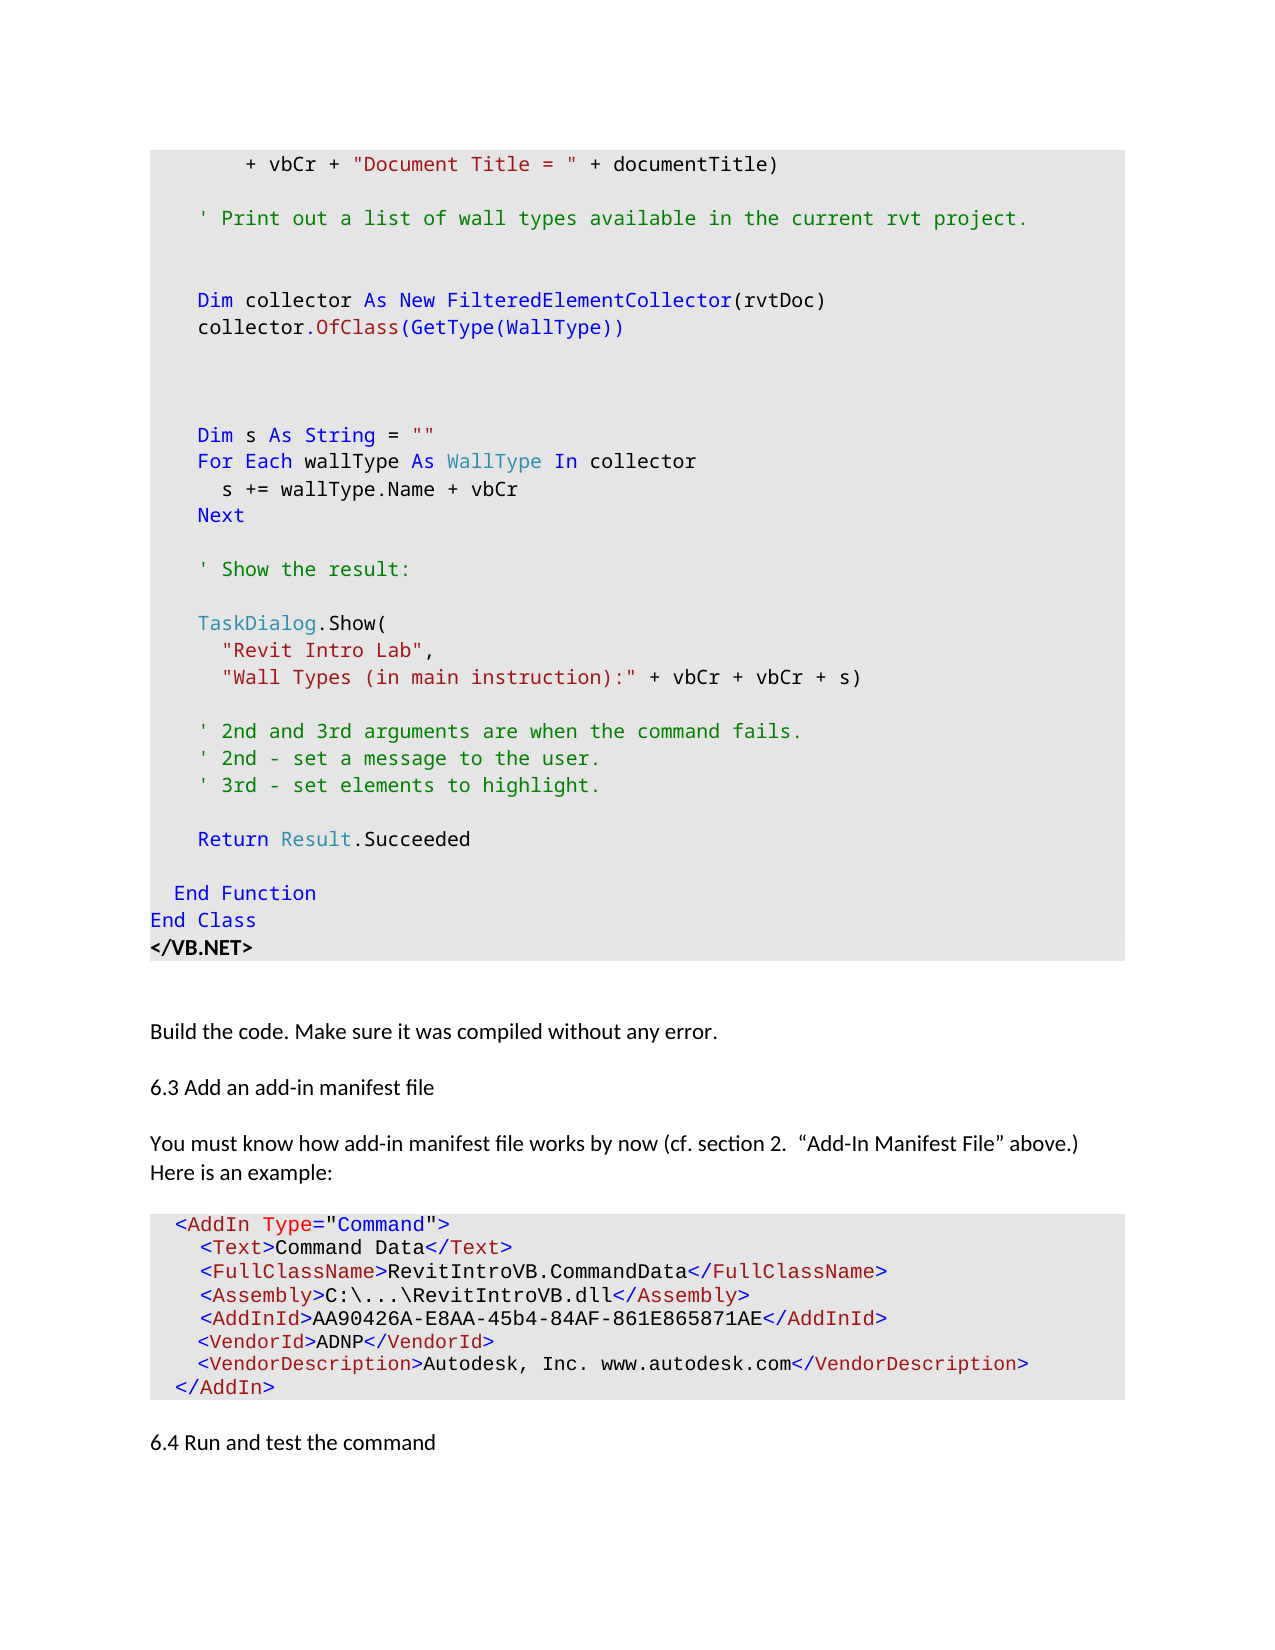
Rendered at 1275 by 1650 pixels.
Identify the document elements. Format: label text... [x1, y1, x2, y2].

text Dim collector As New FilteredElementCollector(rvtDoc) [150, 286, 1125, 313]
text Next [150, 502, 1125, 529]
text End Class [150, 906, 1125, 933]
text "Revit Intro Lab", [150, 637, 1125, 664]
text ' Print out a list of wall types available in the current rvt project. [150, 204, 1125, 231]
text + vbCr + "Document Title = " + documentTitle) [150, 150, 1125, 177]
text For Each wallType As WallType In collector [150, 448, 1125, 475]
text 6.3 Add an add-in manifest file [150, 1073, 1125, 1102]
text <FullClassName>RevitIntroVB.CommandData</FullClassName> [150, 1261, 1125, 1284]
text Dim s As String = "" [150, 421, 1125, 448]
text ' 2nd and 3rd arguments are when the command fails. [150, 718, 1125, 744]
text Build the code. Make sure it was compiled without any error. [150, 1017, 1125, 1046]
text <AddIn Type="Command"> [150, 1214, 1125, 1237]
text TaskDialog.Show( [150, 610, 1125, 637]
text </VB.NET> [150, 933, 1125, 961]
text 6.4 Run and test the command [150, 1428, 1125, 1456]
text </AddIn> [150, 1377, 1125, 1400]
text ' 3rd - set elements to highlight. [150, 772, 1125, 798]
text Return Result.Succeeded [150, 826, 1125, 852]
text <AddInId>AA90426A-E8AA-45b4-84AF-861E865871AE</AddInId> [150, 1308, 1125, 1332]
text "Wall Types (in main instruction):" + vbCr + vbCr + s) [150, 664, 1125, 691]
text <VendorDescription>Autodesk, Inc. www.autodesk.com</VendorDescription> [150, 1354, 1125, 1377]
text <VendorId>ADNP</VendorId> [150, 1332, 1125, 1354]
text ' Show the result: [150, 556, 1125, 583]
text End Function [150, 879, 1125, 906]
text s += wallType.Name + vbCr [150, 475, 1125, 502]
text <Text>Command Data</Text> [150, 1237, 1125, 1261]
text <Assembly>C:\...\RevitIntroVB.dll</Assembly> [150, 1284, 1125, 1308]
text collector.OfClass(GetType(WallType)) [150, 313, 1125, 340]
text You must know how add-in manifest file works by now (cf. section 2. “Add-In Manifest File” above.) Here is an example: [150, 1129, 1125, 1186]
text ' 2nd - set a message to the user. [150, 744, 1125, 772]
